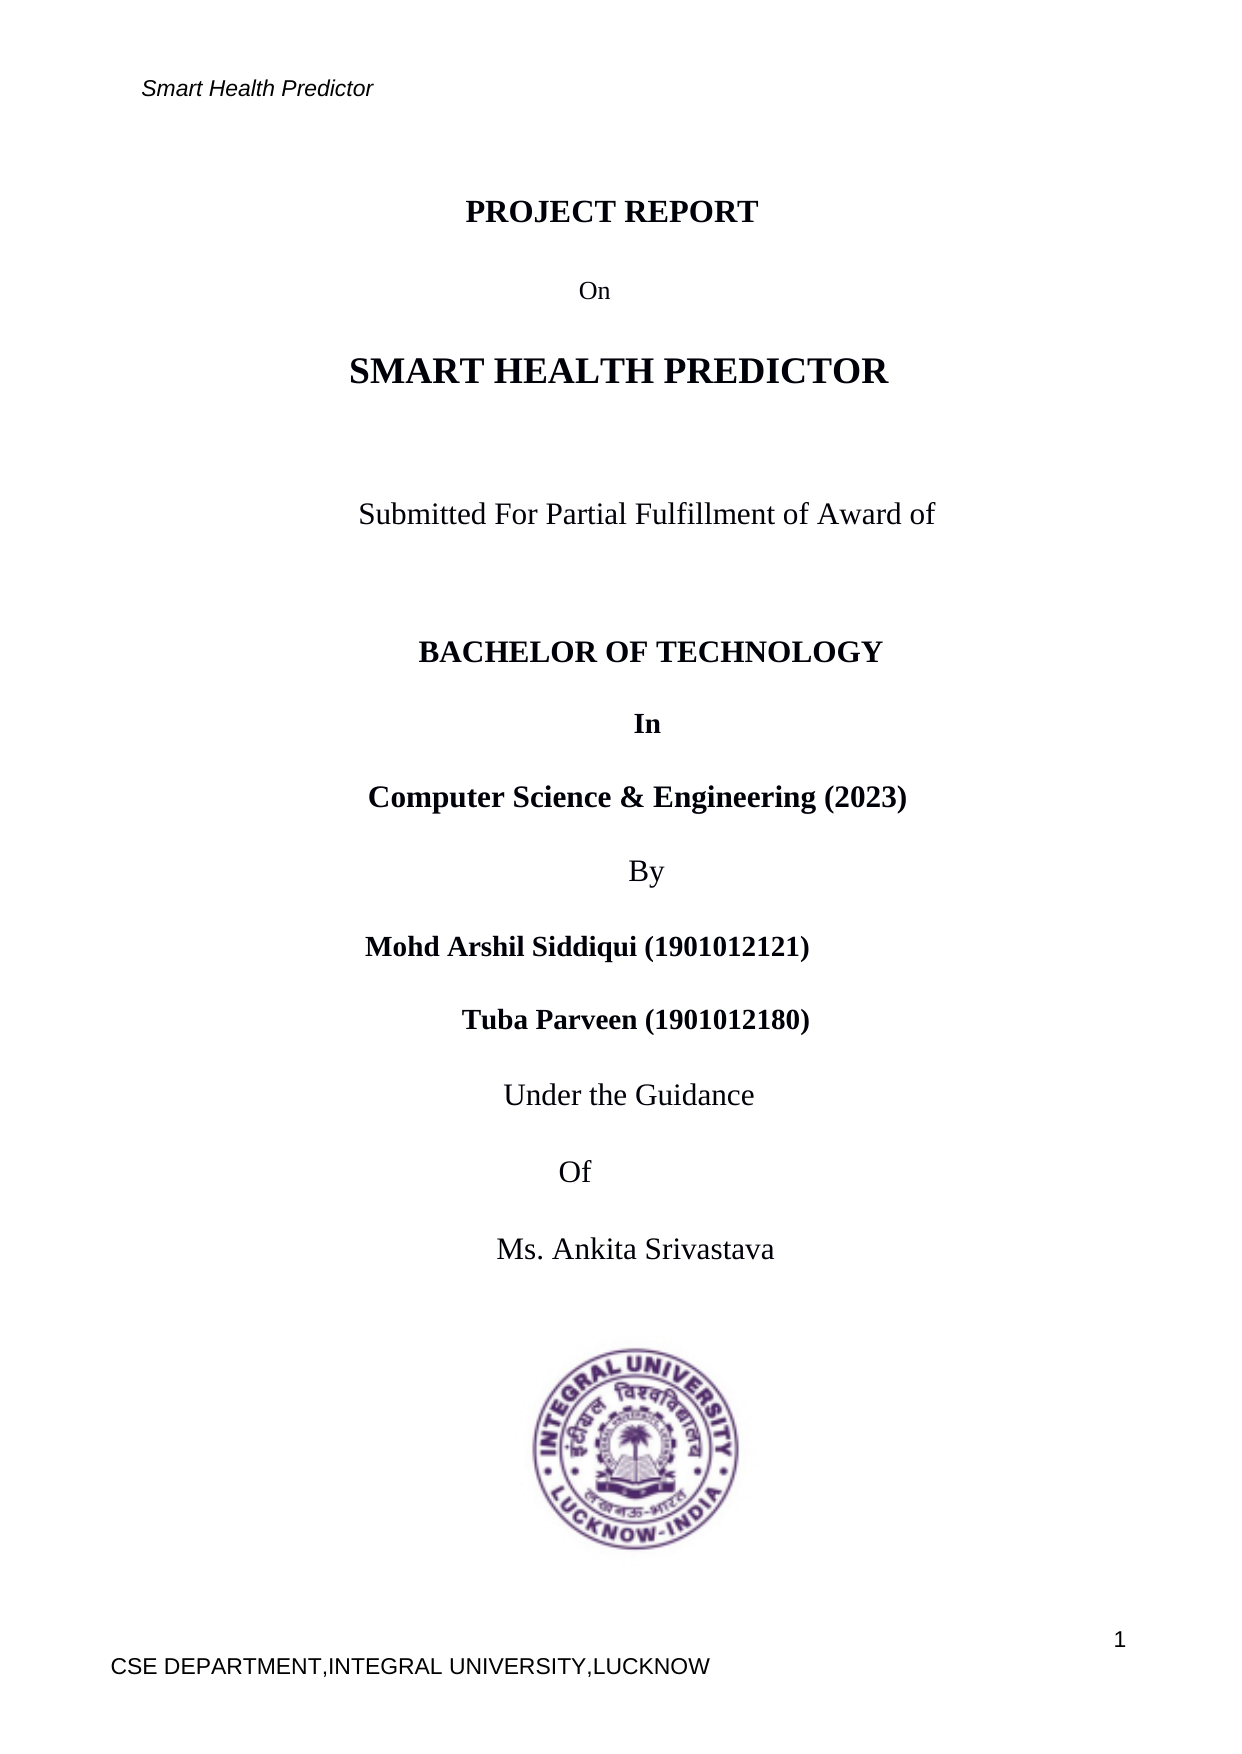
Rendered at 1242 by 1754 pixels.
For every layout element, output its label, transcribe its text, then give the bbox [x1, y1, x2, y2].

text In [110, 706, 661, 740]
text Ms. Ankita Srivastava [485, 1230, 785, 1266]
text BACHELOR OF TECHNOLOGY [358, 633, 936, 669]
text By [110, 852, 664, 888]
text SMART HEALTH PREDICTOR [110, 349, 888, 392]
text Submitted For Partial Fulfillment of Award of [358, 495, 936, 531]
text PROJECT REPORT [110, 193, 1113, 230]
text Computer Science & Engineering (2023) [110, 778, 1113, 814]
text Tuba Parveen (1901012180) [110, 1002, 810, 1036]
text Under the Guidance [485, 1076, 772, 1112]
text Of [485, 1153, 664, 1189]
picture [512, 1333, 758, 1569]
text Mohd Arshil Siddiqui (1901012121) [110, 929, 810, 962]
text On [110, 275, 776, 305]
